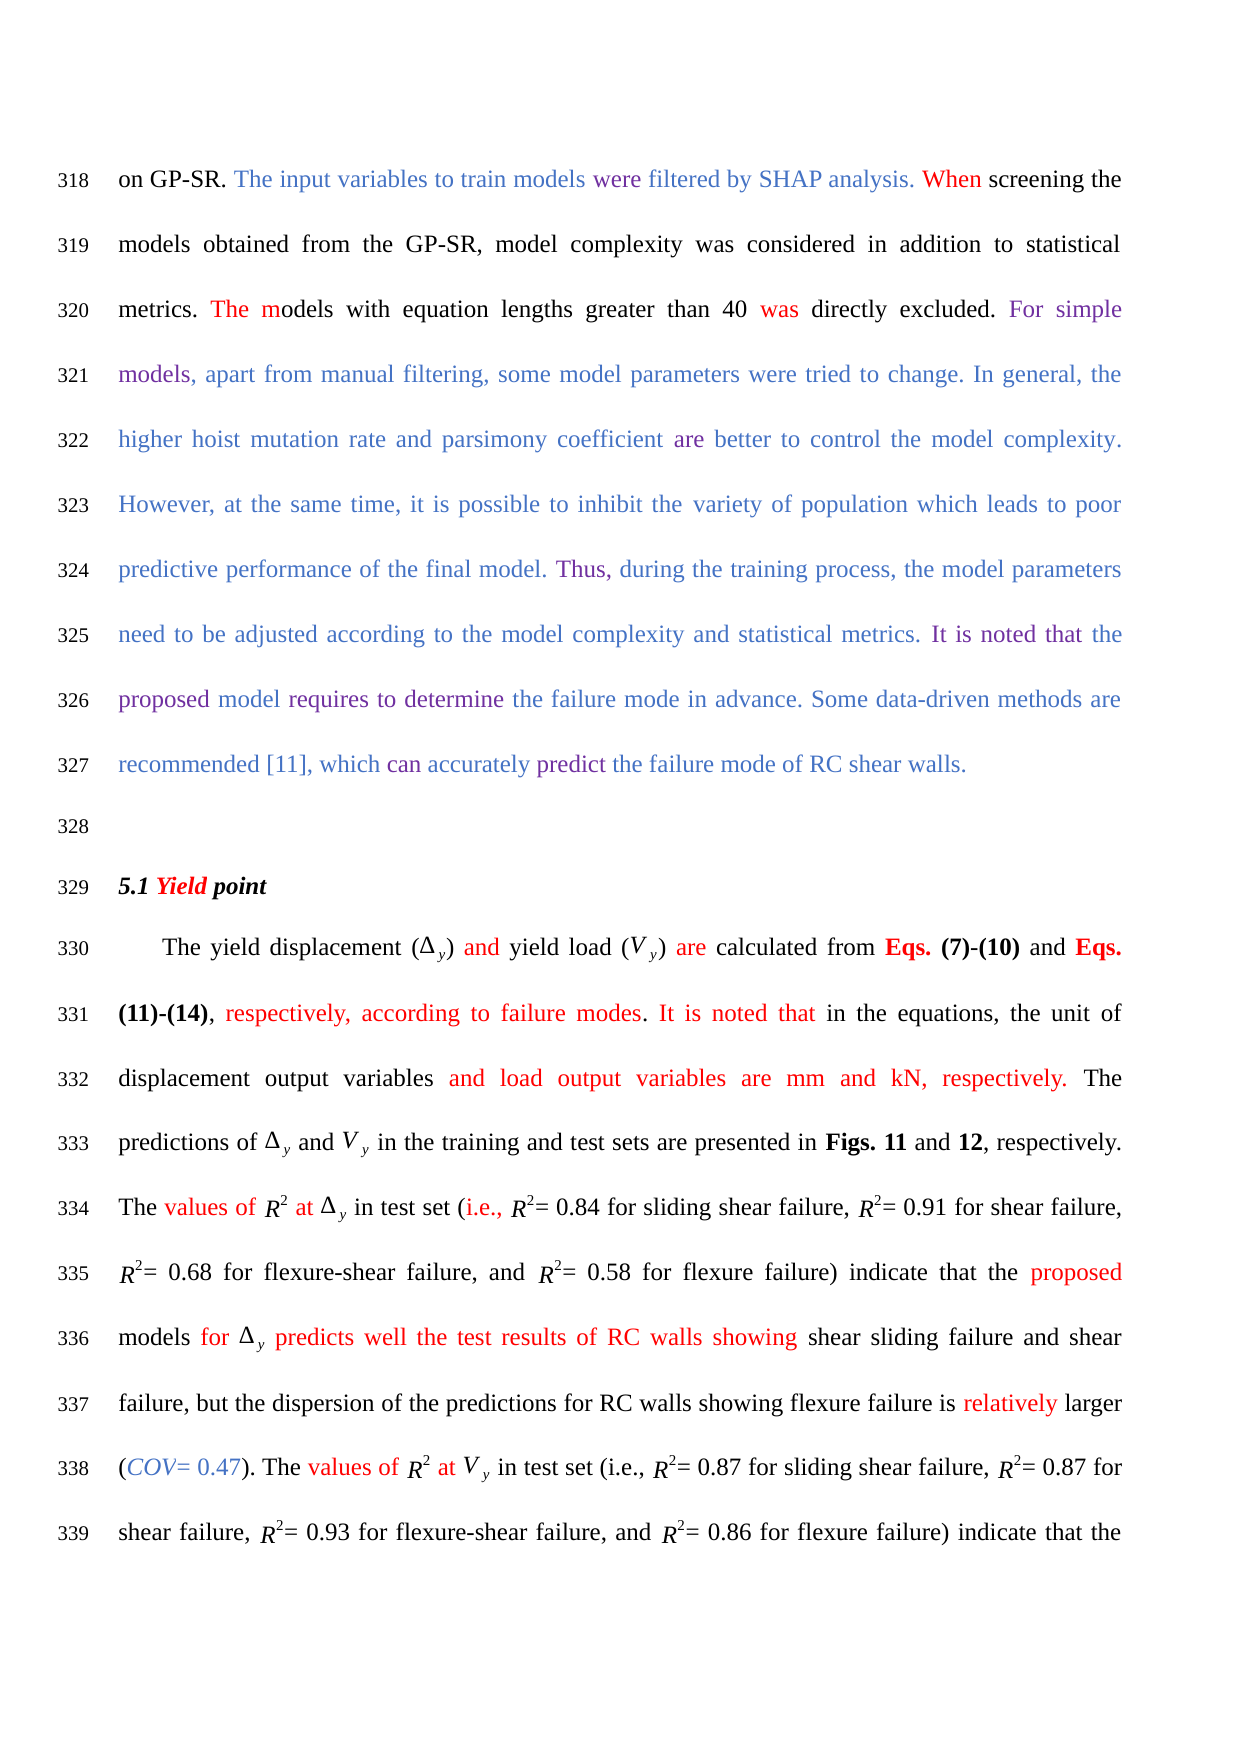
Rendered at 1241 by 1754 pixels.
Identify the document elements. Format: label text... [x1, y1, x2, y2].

text 5.1 Yield point [118, 869, 1122, 902]
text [118, 162, 1122, 229]
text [118, 1416, 1122, 1548]
